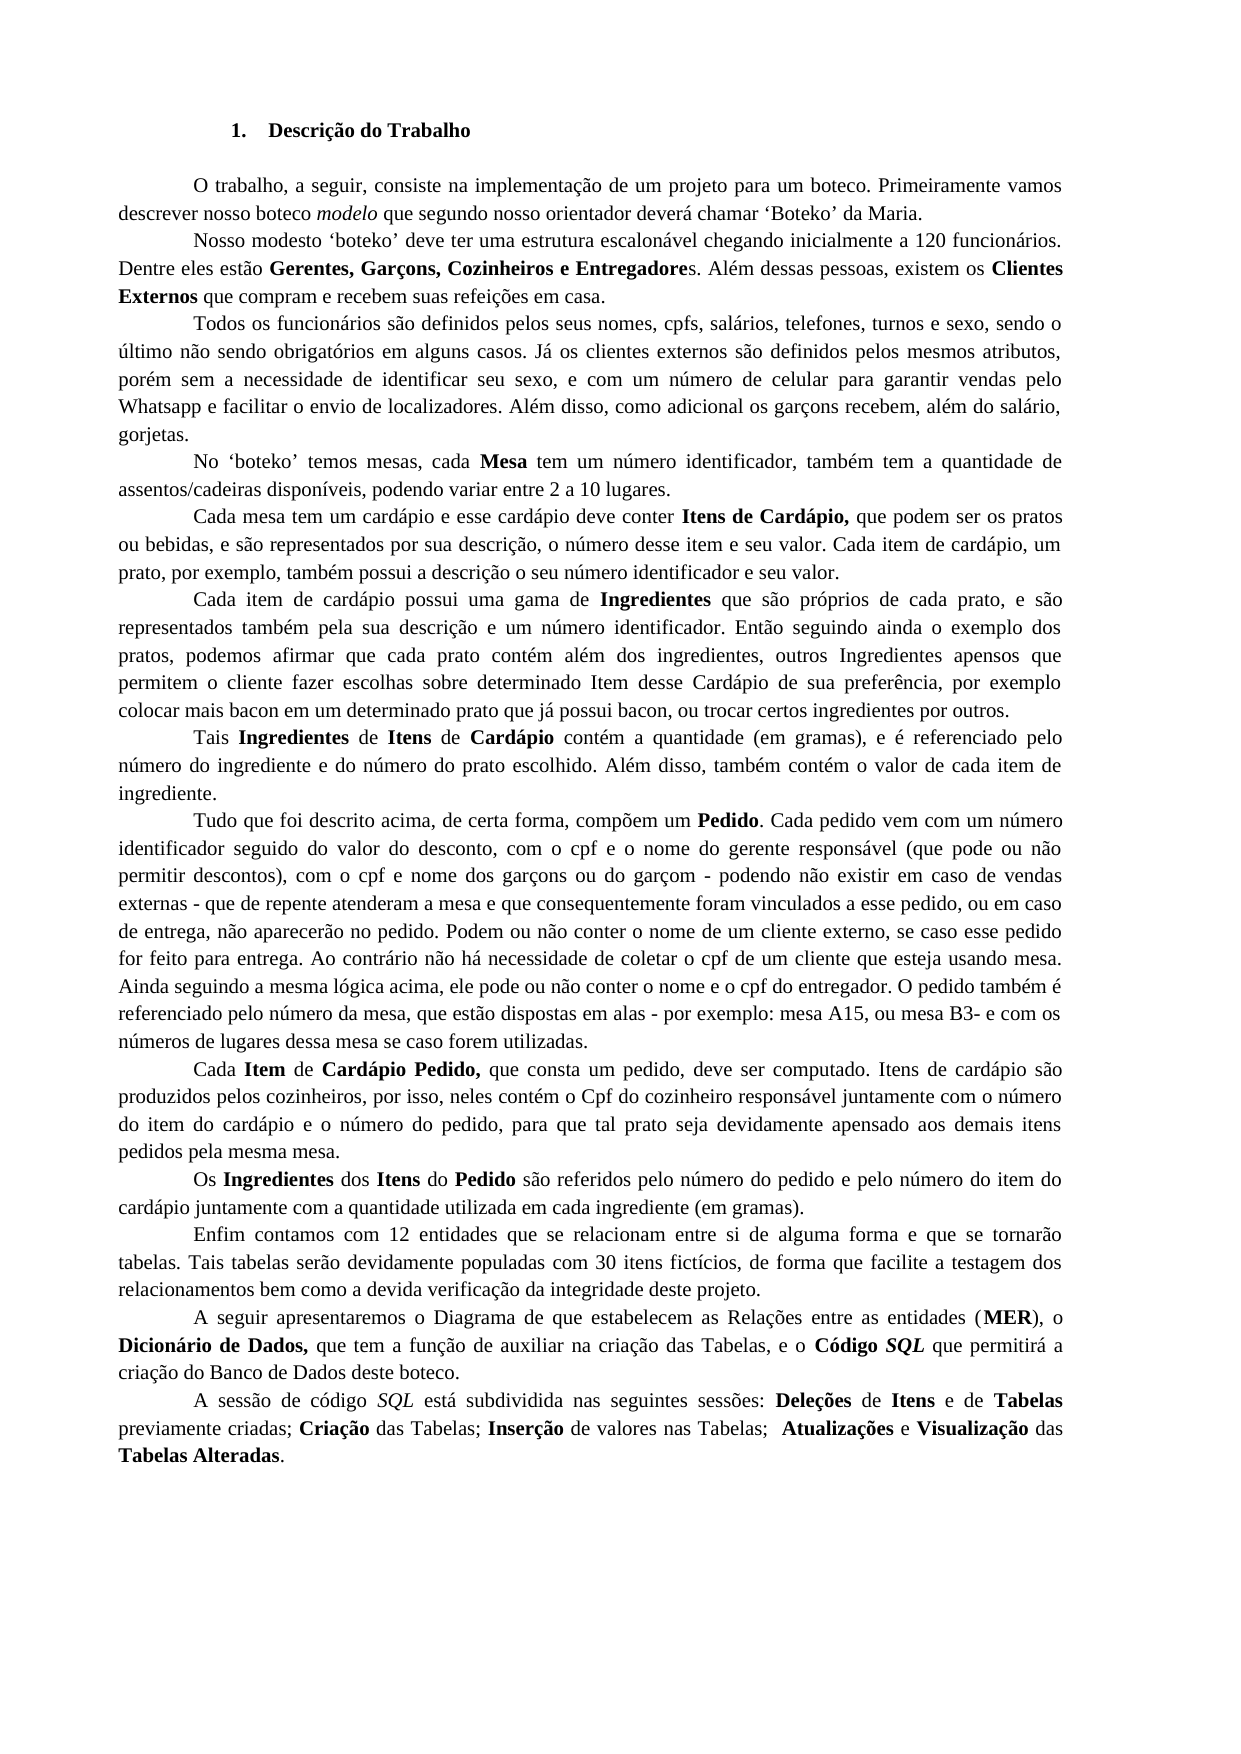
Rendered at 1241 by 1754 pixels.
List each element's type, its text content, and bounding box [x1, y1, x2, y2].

text A sessão de código SQL está subdividida nas seguintes sessões: Deleções de Itens e de Tabelas previamente criadas; Criação das Tabelas; Inserção de valores nas Tabelas; Atualizações e Visualização das Tabelas Alteradas. [118, 1388, 1063, 1467]
text A seguir apresentaremos o Diagrama de que estabelecem as Relações entre as entidades (MER), o Dicionário de Dados, que tem a função de auxiliar na criação das Tabelas, e o Código SQL que permitirá a criação do Banco de Dados deste boteco. [118, 1305, 1063, 1384]
text Tais Ingredientes de Itens de Cardápio contém a quantidade (em gramas), e é referenciado pelo número do ingrediente e do número do prato escolhido. Além disso, também contém o valor de cada item de ingrediente. [118, 725, 1063, 804]
text Nosso modesto ‘boteko’ deve ter uma estrutura escalonável chegando inicialmente a 120 funcionários. Dentre eles estão Gerentes, Garçons, Cozinheiros e Entregadores. Além dessas pessoas, existem os Clientes Externos que compram e recebem suas refeições em casa. [118, 228, 1063, 308]
text Todos os funcionários são definidos pelos seus nomes, cpfs, salários, telefones, turnos e sexo, sendo o último não sendo obrigatórios em alguns casos. Já os clientes externos são definidos pelos mesmos atributos, porém sem a necessidade de identificar seu sexo, e com um número de celular para garantir vendas pelo Whatsapp e facilitar o envio de localizadores. Além disso, como adicional os garçons recebem, além do salário, gorjetas. [118, 311, 1063, 446]
text Cada item de cardápio possui uma gama de Ingredientes que são próprios de cada prato, e são representados também pela sua descrição e um número identificador. Então seguindo ainda o exemplo dos pratos, podemos afirmar que cada prato contém além dos ingredientes, outros Ingredientes apensos que permitem o cliente fazer escolhas sobre determinado Item desse Cardápio de sua preferência, por exemplo colocar mais bacon em um determinado prato que já possui bacon, ou trocar certos ingredientes por outros. [118, 587, 1063, 722]
text Cada mesa tem um cardápio e esse cardápio deve conter Itens de Cardápio, que podem ser os pratos ou bebidas, e são representados por sua descrição, o número desse item e seu valor. Cada item de cardápio, um prato, por exemplo, também possui a descrição o seu número identificador e seu valor. [118, 504, 1063, 584]
text Os Ingredientes dos Itens do Pedido são referidos pelo número do pedido e pelo número do item do cardápio juntamente com a quantidade utilizada em cada ingrediente (em gramas). [118, 1167, 1063, 1219]
text O trabalho, a seguir, consiste na implementação de um projeto para um boteco. Primeiramente vamos descrever nosso boteco modelo que segundo nosso orientador deverá chamar ‘Boteko’ da Maria. [118, 173, 1063, 225]
text Tudo que foi descrito acima, de certa forma, compõem um Pedido. Cada pedido vem com um número identificador seguido do valor do desconto, com o cpf e o nome do gerente responsável (que pode ou não permitir descontos), com o cpf e nome dos garçons ou do garçom - podendo não existir em caso de vendas externas - que de repente atenderam a mesa e que consequentemente foram vinculados a esse pedido, ou em caso de entrega, não aparecerão no pedido. Podem ou não conter o nome de um cliente externo, se caso esse pedido for feito para entrega. Ao contrário não há necessidade de coletar o cpf de um cliente que esteja usando mesa. Ainda seguindo a mesma lógica acima, ele pode ou não conter o nome e o cpf do entregador. O pedido também é referenciado pelo número da mesa, que estão dispostas em alas - por exemplo: mesa A15, ou mesa B3- e com os números de lugares dessa mesa se caso forem utilizadas. [118, 808, 1063, 1053]
text No ‘boteko’ temos mesas, cada Mesa tem um número identificador, também tem a quantidade de assentos/cadeiras disponíveis, podendo variar entre 2 a 10 lugares. [118, 449, 1063, 501]
text Cada Item de Cardápio Pedido, que consta um pedido, deve ser computado. Itens de cardápio são produzidos pelos cozinheiros, por isso, neles contém o Cpf do cozinheiro responsável juntamente com o número do item do cardápio e o número do pedido, para que tal prato seja devidamente apensado aos demais itens pedidos pela mesma mesa. [118, 1057, 1063, 1163]
list Descrição do Trabalho [231, 118, 1063, 142]
text Enfim contamos com 12 entidades que se relacionam entre si de alguma forma e que se tornarão tabelas. Tais tabelas serão devidamente populadas com 30 itens fictícios, de forma que facilite a testagem dos relacionamentos bem como a devida verificação da integridade deste projeto. [118, 1222, 1063, 1301]
